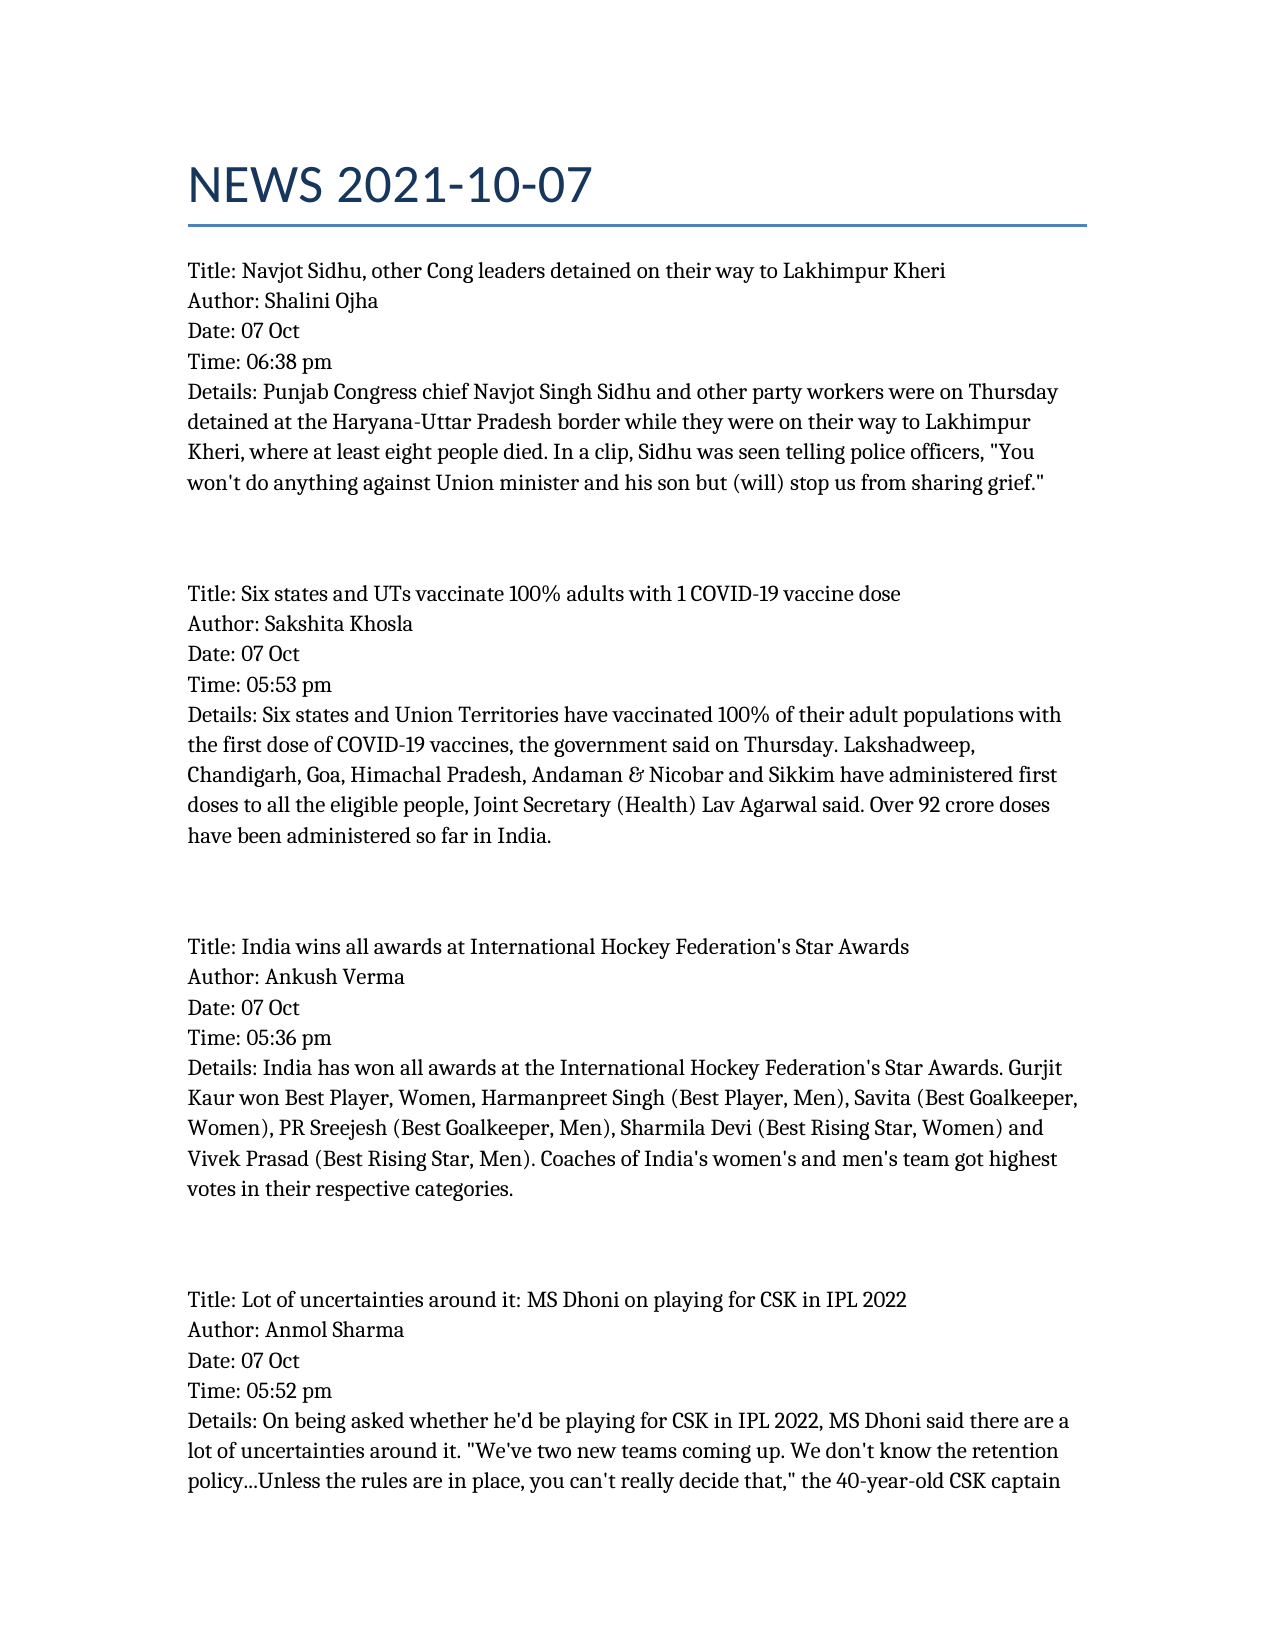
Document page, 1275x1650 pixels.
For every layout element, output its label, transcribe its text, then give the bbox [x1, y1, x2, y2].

title NEWS 2021-10-07 [187, 150, 1087, 227]
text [187, 1287, 1087, 1494]
text Title: Navjot Sidhu, other Cong leaders detained on their way to Lakhimpur Kheri Author: Shalini Ojha Date: 07 Oct Time: 06:38 pm Details: Punjab Congress chief Navjot Singh Sidhu and other party workers were on Thursday detained at the Haryana-Uttar Pradesh border while they were on their way to Lakhimpur Kheri, where at least eight people died. In a clip, Sidhu was seen telling police officers, "You won't do anything against Union minister and his son but (will) stop us from sharing grief." [187, 258, 1087, 556]
text Title: Six states and UTs vaccinate 100% adults with 1 COVID-19 vaccine dose Author: Sakshita Khosla Date: 07 Oct Time: 05:53 pm Details: Six states and Union Territories have vaccinated 100% of their adult populations with the first dose of COVID-19 vaccines, the government said on Thursday. Lakshadweep, Chandigarh, Goa, Himachal Pradesh, Andaman & Nicobar and Sikkim have administered first doses to all the eligible people, Joint Secretary (Health) Lav Agarwal said. Over 92 crore doses have been administered so far in India. [187, 581, 1087, 909]
text Title: India wins all awards at International Hockey Federation's Star Awards Author: Ankush Verma Date: 07 Oct Time: 05:36 pm Details: India has won all awards at the International Hockey Federation's Star Awards. Gurjit Kaur won Best Player, Women, Harmanpreet Singh (Best Player, Men), Savita (Best Goalkeeper, Women), PR Sreejesh (Best Goalkeeper, Men), Sharmila Devi (Best Rising Star, Women) and Vivek Prasad (Best Rising Star, Men). Coaches of India's women's and men's team got highest votes in their respective categories. [187, 934, 1087, 1262]
